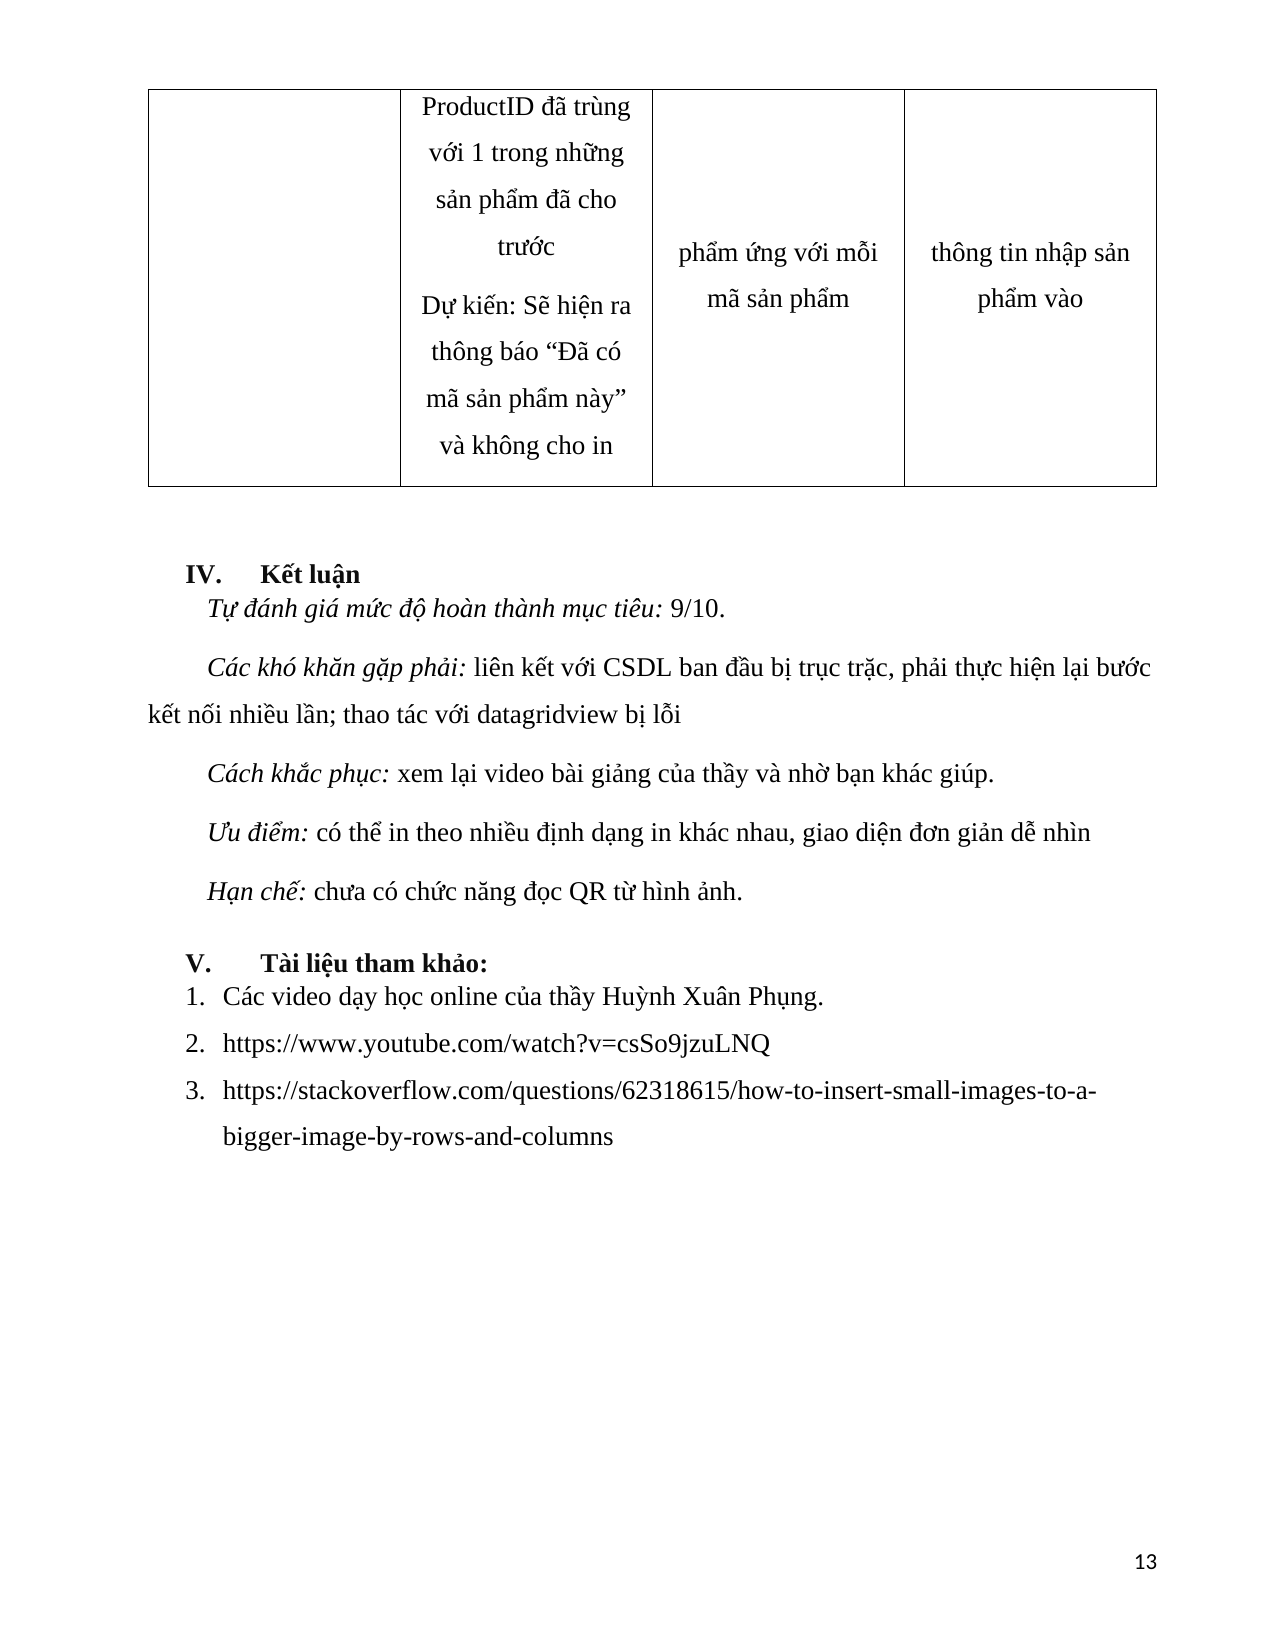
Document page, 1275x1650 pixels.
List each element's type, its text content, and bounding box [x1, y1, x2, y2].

table_cell 4 [149, 90, 400, 486]
list https://stackoverflow.com/questions/62318615/how-to-insert-small-images-to-a-bigger-image-by-rows-and-columns [185, 1074, 1157, 1152]
text Các khó khăn gặp phải: liên kết với CSDL ban đầu bị trục trặc, phải thực hiện lại bước kết nối nhiều lần; thao tác với datagridview bị lỗi [148, 651, 1157, 729]
text Tự đánh giá mức độ hoàn thành mục tiêu: 9/10. [148, 592, 1157, 623]
list Các video dạy học online của thầy Huỳnh Xuân Phụng. [185, 980, 1157, 1012]
text Cách khắc phục: xem lại video bài giảng của thầy và nhờ bạn khác giúp. [148, 757, 1157, 788]
subtitle Tài liệu tham khảo: [185, 947, 1157, 978]
subtitle Kết luận [185, 558, 1157, 589]
list https://www.youtube.com/watch?v=csSo9jzuLNQ [185, 1027, 1157, 1058]
text Hạn chế: chưa có chức năng đọc QR từ hình ảnh. [148, 875, 1157, 906]
text Ưu điểm: có thể in theo nhiều định dạng in khác nhau, giao diện đơn giản dễ nhìn [148, 816, 1157, 847]
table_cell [401, 90, 652, 486]
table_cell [653, 90, 904, 486]
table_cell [905, 90, 1156, 486]
